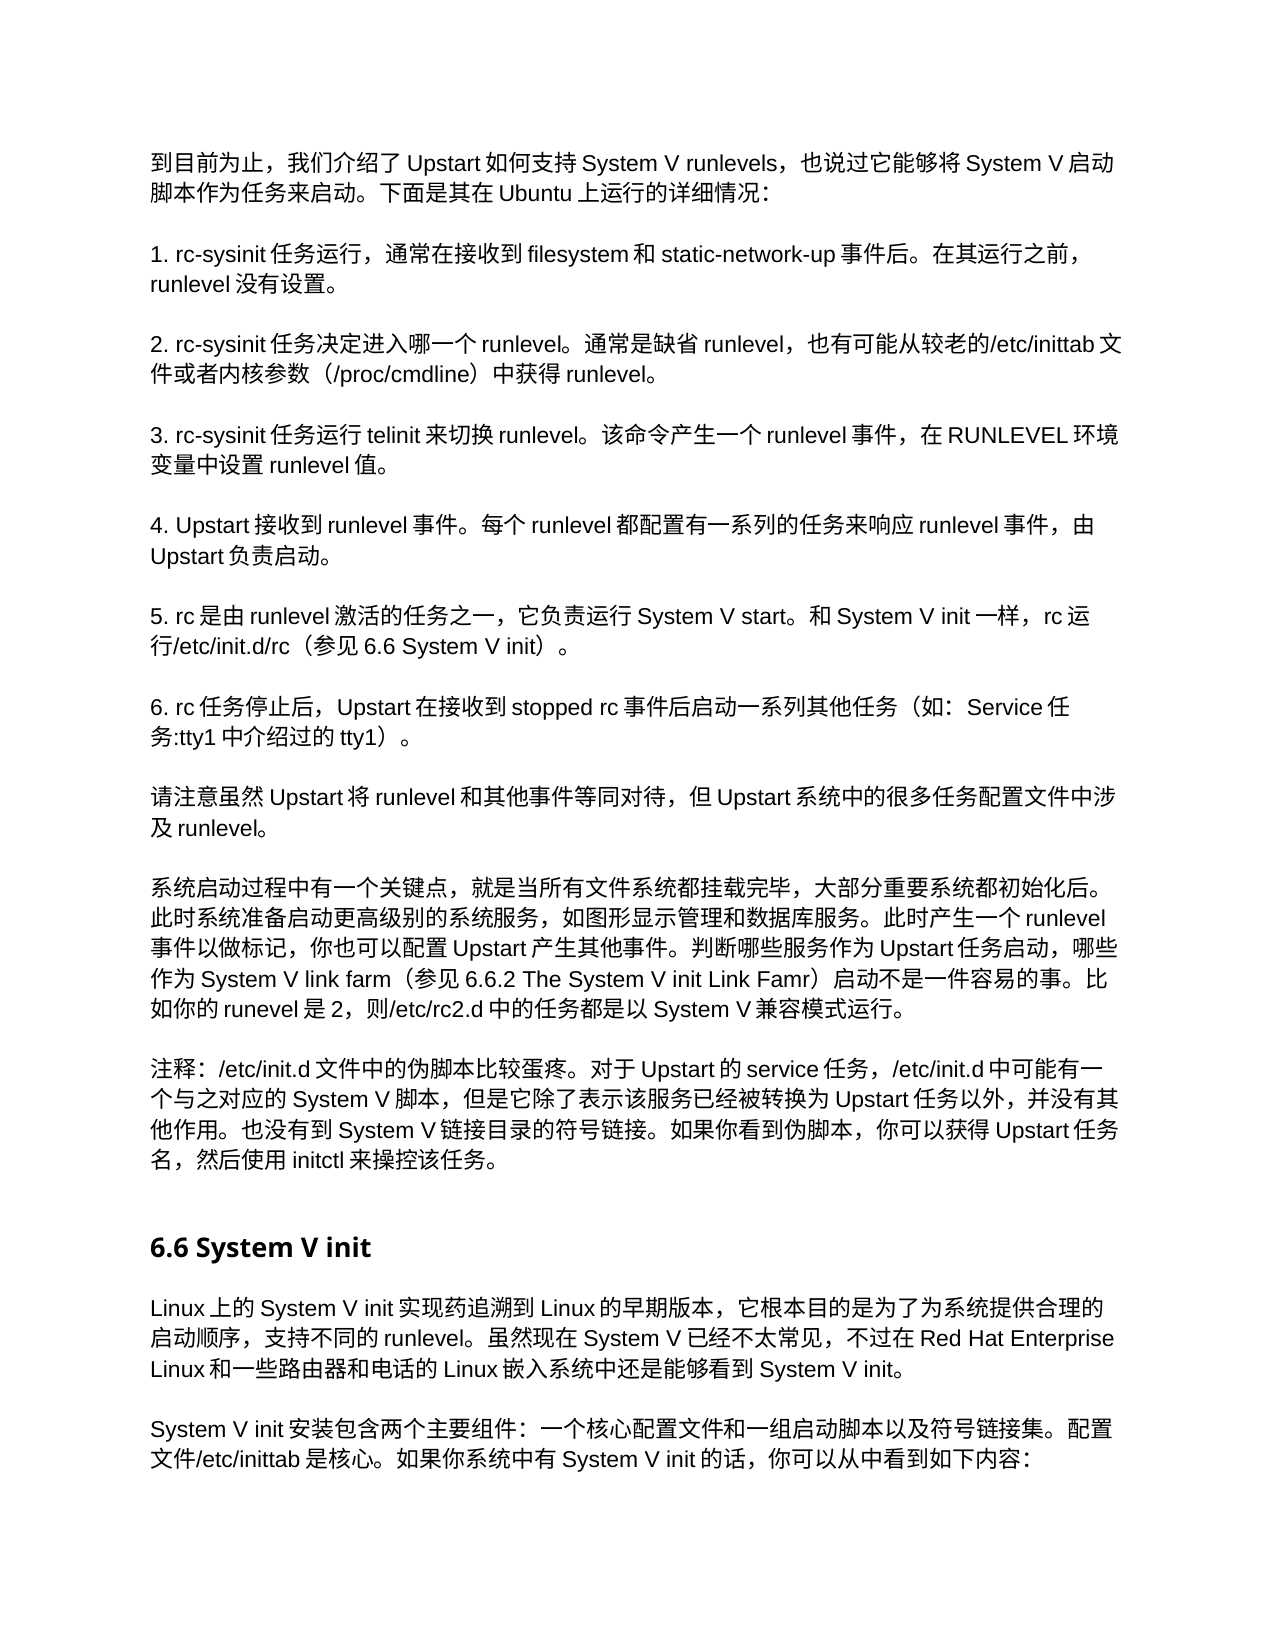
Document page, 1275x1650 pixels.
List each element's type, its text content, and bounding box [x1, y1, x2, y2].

text 2. rc-sysinit任务决定进入哪一个runlevel。通常是缺省runlevel，也有可能从较老的/etc/inittab文件或者内核参数（/proc/cmdline）中获得runlevel。 [150, 331, 1125, 388]
text 到目前为止，我们介绍了Upstart如何支持System V runlevels，也说过它能够将System V启动脚本作为任务来启动。下面是其在Ubuntu上运行的详细情况： [150, 150, 1125, 207]
text 1. rc-sysinit任务运行，通常在接收到filesystem和static-network-up事件后。在其运行之前，runlevel没有设置。 [150, 241, 1125, 297]
text System V init安装包含两个主要组件：一个核心配置文件和一组启动脚本以及符号链接集。配置文件/etc/inittab是核心。如果你系统中有System V init的话，你可以从中看到如下内容： [150, 1416, 1125, 1473]
text 注释：/etc/init.d文件中的伪脚本比较蛋疼。对于Upstart的service任务，/etc/init.d中可能有一个与之对应的System V脚本，但是它除了表示该服务已经被转换为Upstart任务以外，并没有其他作用。也没有到System V链接目录的符号链接。如果你看到伪脚本，你可以获得Upstart任务名，然后使用initctl来操控该任务。 [150, 1056, 1125, 1173]
text 3. rc-sysinit任务运行telinit来切换runlevel。该命令产生一个runlevel事件，在RUNLEVEL环境变量中设置runlevel值。 [150, 422, 1125, 478]
text 6. rc任务停止后，Upstart在接收到stopped rc事件后启动一系列其他任务（如：Service任务:tty1中介绍过的tty1）。 [150, 694, 1125, 750]
text 5. rc是由runlevel激活的任务之一，它负责运行System V start。和System V init一样，rc运行/etc/init.d/rc（参见6.6 System V init）。 [150, 603, 1125, 660]
text Linux上的System V init实现药追溯到Linux的早期版本，它根本目的是为了为系统提供合理的启动顺序，支持不同的runlevel。虽然现在System V已经不太常见，不过在Red Hat Enterprise Linux和一些路由器和电话的Linux嵌入系统中还是能够看到System V init。 [150, 1295, 1125, 1382]
text 系统启动过程中有一个关键点，就是当所有文件系统都挂载完毕，大部分重要系统都初始化后。此时系统准备启动更高级别的系统服务，如图形显示管理和数据库服务。此时产生一个runlevel事件以做标记，你也可以配置Upstart产生其他事件。判断哪些服务作为Upstart任务启动，哪些作为System V link farm（参见6.6.2 The System V init Link Famr）启动不是一件容易的事。比如你的runevel是2，则/etc/rc2.d中的任务都是以System V兼容模式运行。 [150, 875, 1125, 1022]
subtitle 6.6 System V init [150, 1228, 1125, 1265]
text 4. Upstart接收到runlevel事件。每个runlevel都配置有一系列的任务来响应runlevel事件，由Upstart负责启动。 [150, 512, 1125, 569]
text 请注意虽然Upstart将runlevel和其他事件等同对待，但Upstart系统中的很多任务配置文件中涉及runlevel。 [150, 784, 1125, 841]
